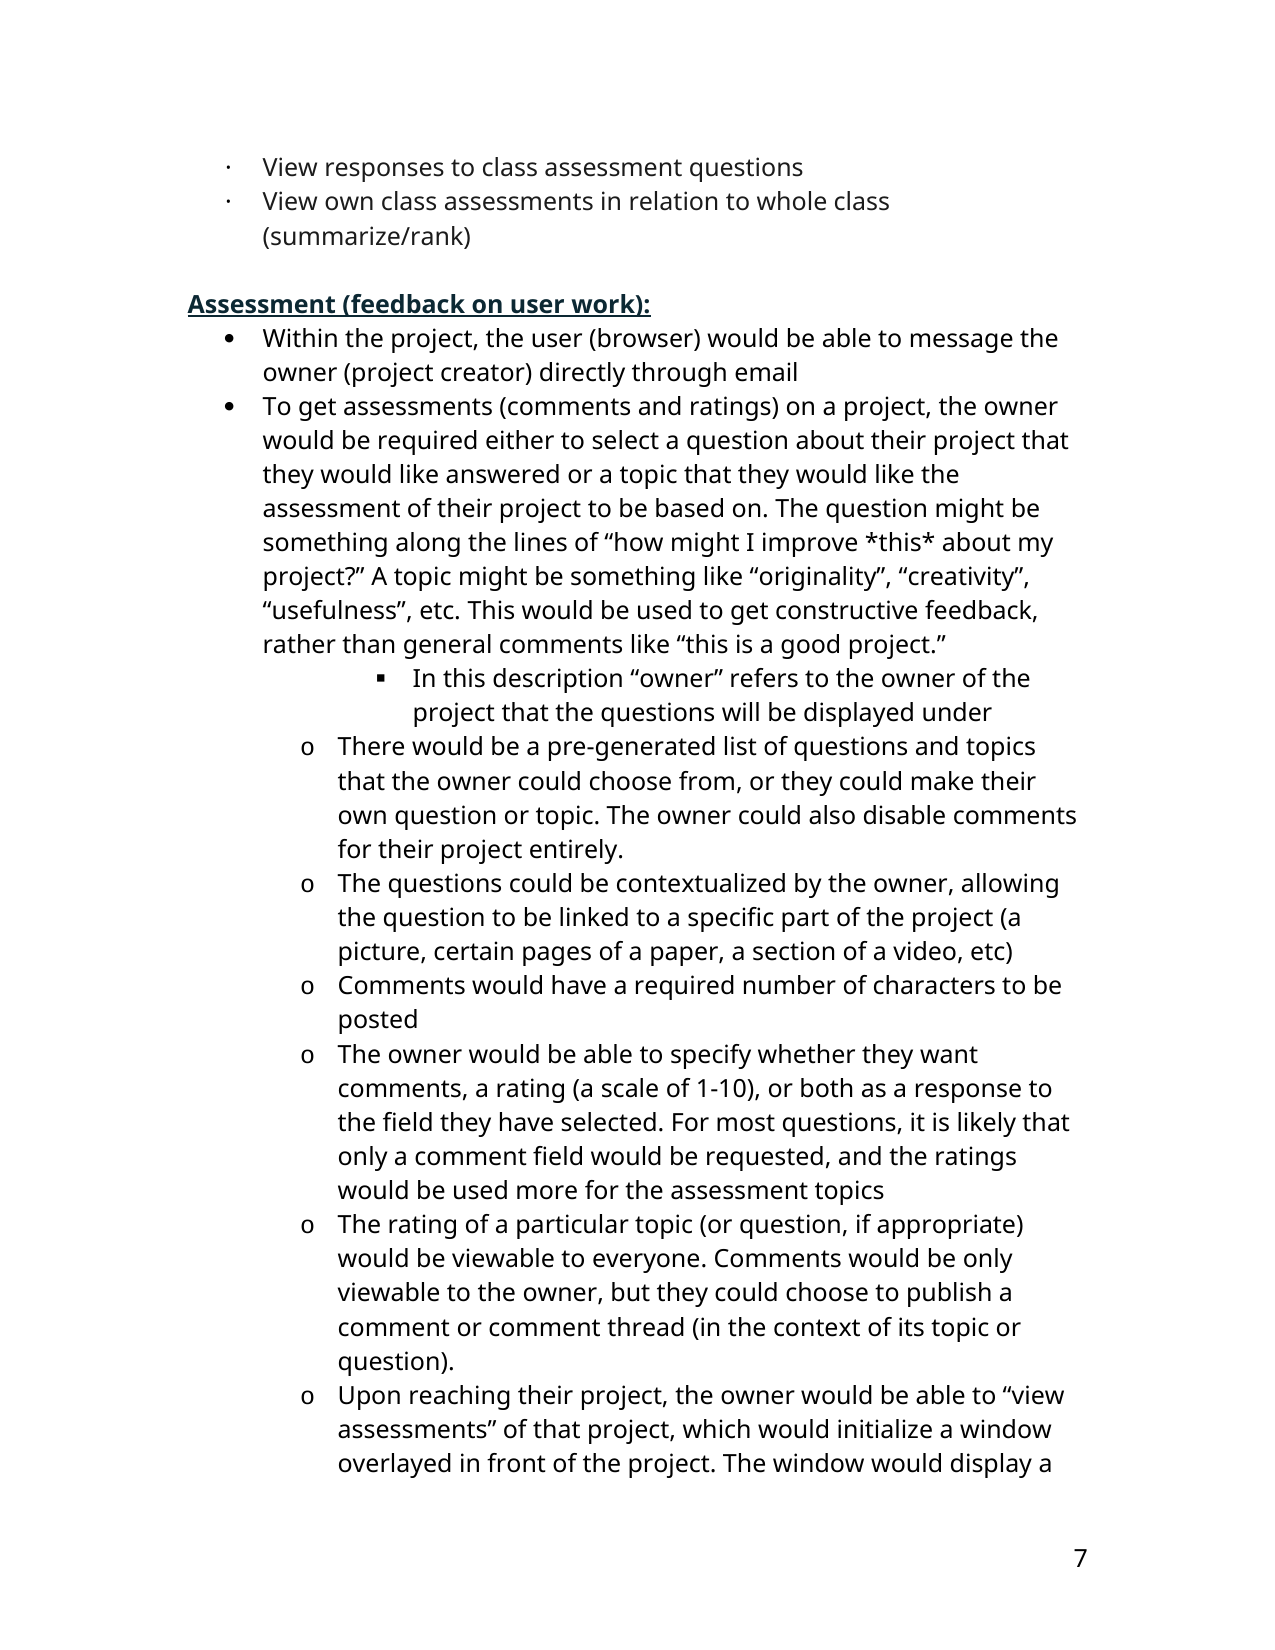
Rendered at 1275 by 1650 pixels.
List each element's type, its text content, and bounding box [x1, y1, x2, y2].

list The owner would be able to specify whether they want comments, a rating (a scale of 1-10), or both as a response to the field they have selected. For most questions, it is likely that only a comment field would be requested, and the ratings would be used more for the assessment topics [300, 1036, 1087, 1207]
list In this description “owner” refers to the owner of the project that the questions will be displayed under [375, 661, 1087, 729]
list The questions could be contextualized by the owner, allowing the question to be linked to a specific part of the project (a picture, certain pages of a paper, a section of a video, etc) [300, 866, 1087, 968]
list View responses to class assessment questions [225, 150, 1087, 184]
list To get assessments (comments and ratings) on a project, the owner would be required either to select a question about their project that they would like answered or a topic that they would like the assessment of their project to be based on. The question might be something along the lines of “how might I improve *this* about my project?” A topic might be something like “originality”, “creativity”, “usefulness”, etc. This would be used to get constructive feedback, rather than general comments like “this is a good project.” [225, 388, 1087, 661]
list Within the project, the user (browser) would be able to message the owner (project creator) directly through email [225, 320, 1087, 388]
list The rating of a particular topic (or question, if appropriate) would be viewable to everyone. Comments would be only viewable to the owner, but they could choose to publish a comment or comment thread (in the context of its topic or question). [300, 1207, 1087, 1377]
list View own class assessments in relation to whole class (summarize/rank) [225, 184, 1087, 252]
list There would be a pre-generated list of questions and topics that the owner could choose from, or they could make their own question or topic. The owner could also disable comments for their project entirely. [300, 729, 1087, 866]
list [300, 1377, 1087, 1480]
list Comments would have a required number of characters to be posted [300, 968, 1087, 1036]
list Assessment (feedback on user work): [187, 286, 1087, 320]
